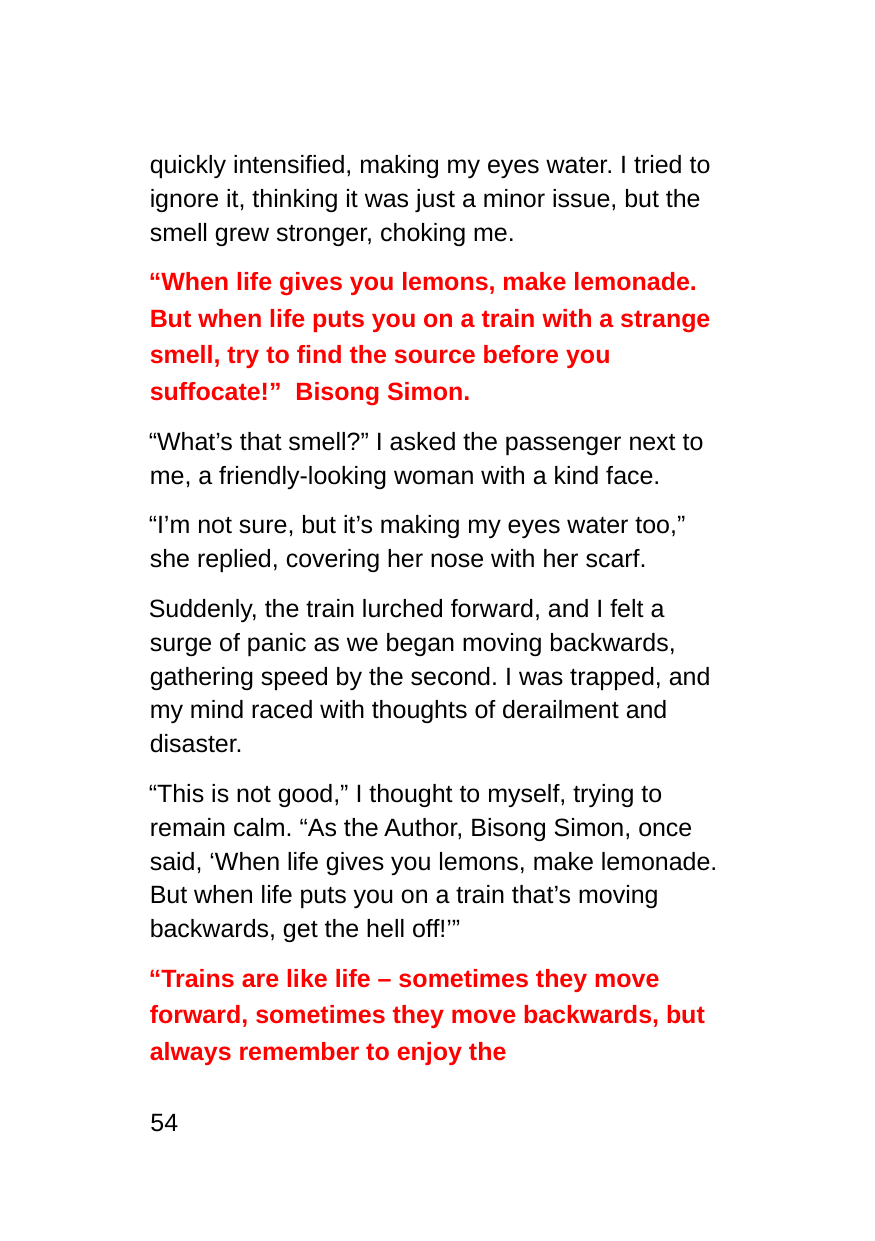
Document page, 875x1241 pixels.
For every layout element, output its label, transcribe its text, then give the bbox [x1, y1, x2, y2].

text “This is not good,” I thought to myself, trying to remain calm. “As the Author, Bisong Simon, once said, ‘When life gives you lemons, make lemonade. But when life puts you on a train that’s moving backwards, get the hell off!’” [148, 779, 724, 943]
text “When life gives you lemons, make lemonade. But when life puts you on a train with a strange smell, try to find the source before you suffocate!” Bisong Simon. [148, 267, 724, 405]
text “I’m not sure, but it’s making my eyes water too,” she replied, covering her nose with her scarf. [148, 510, 724, 573]
text Suddenly, the train lurched forward, and I felt a surge of panic as we began moving backwards, gathering speed by the second. I was trapped, and my mind raced with thoughts of derailment and disaster. [148, 594, 724, 758]
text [148, 150, 724, 246]
text “What’s that smell?” I asked the passenger next to me, a friendly-looking woman with a kind face. [148, 427, 724, 489]
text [148, 964, 724, 1065]
